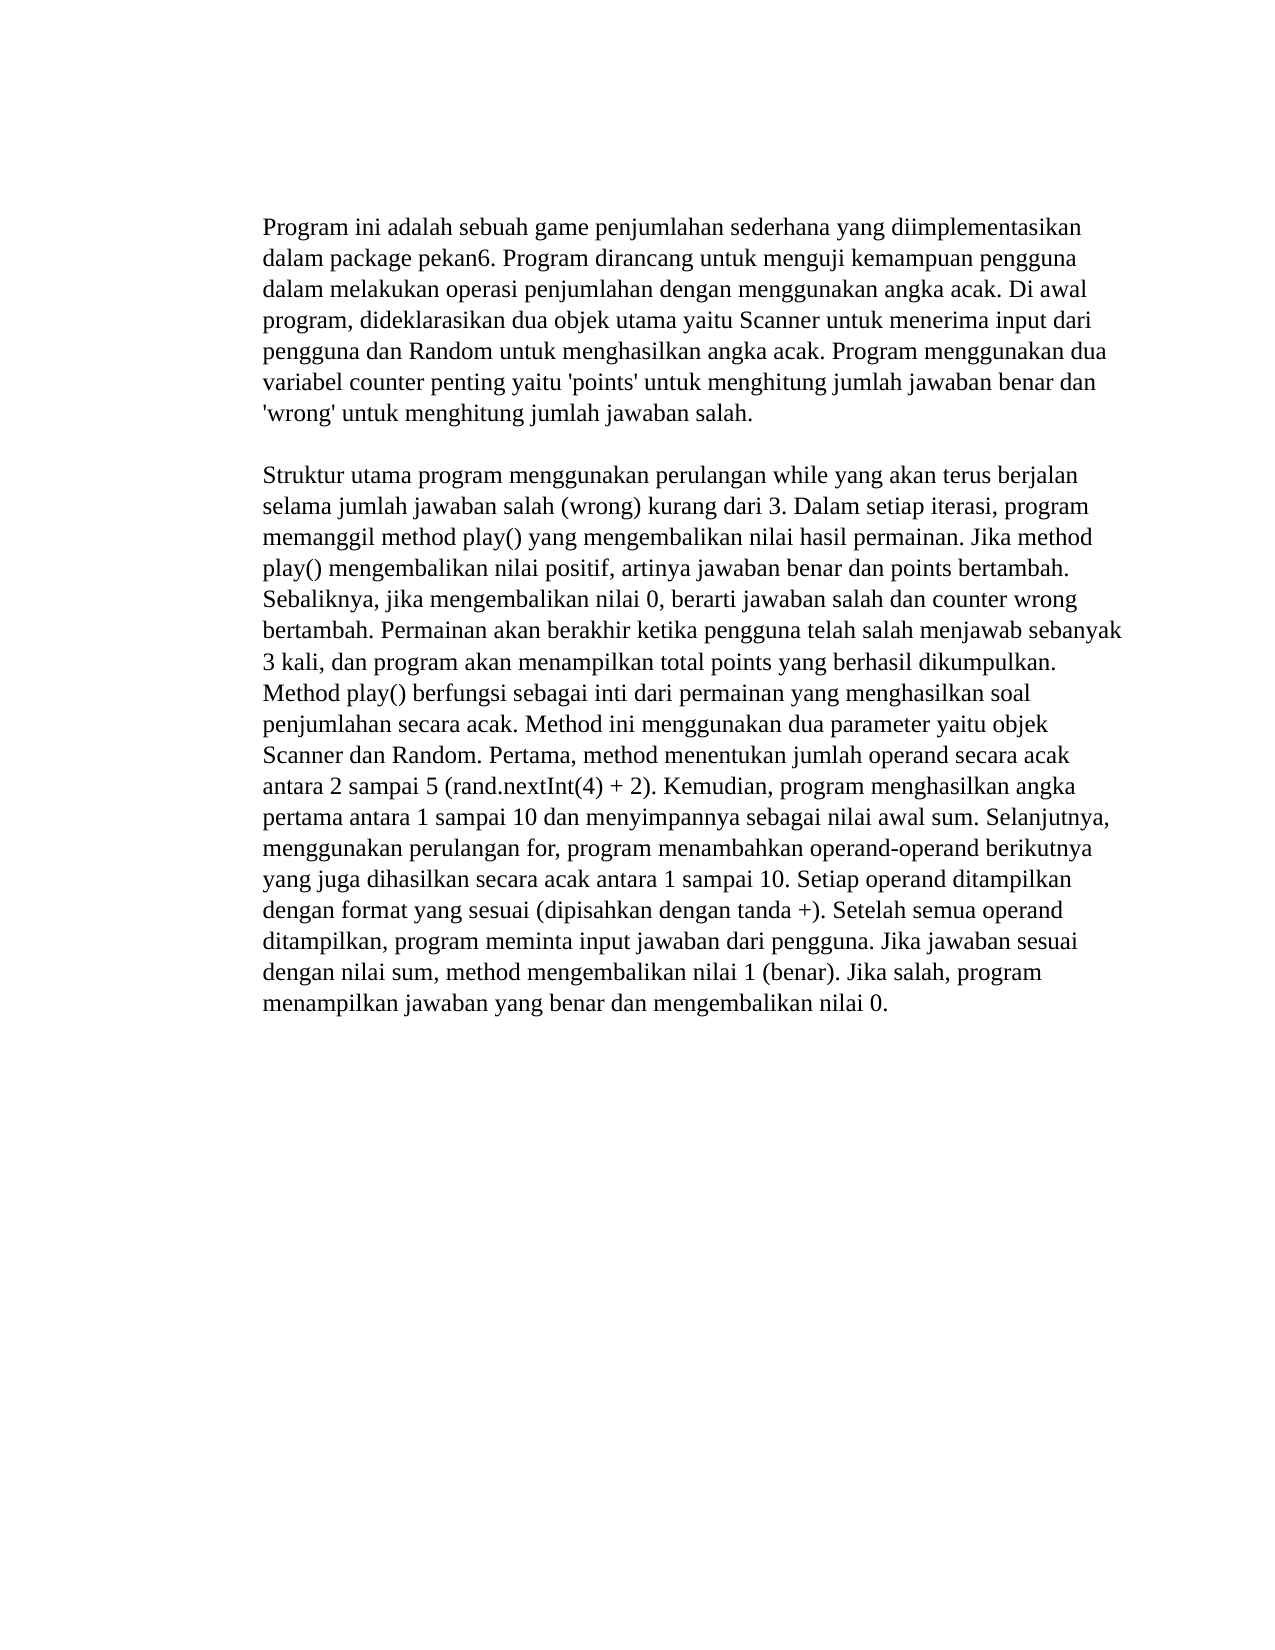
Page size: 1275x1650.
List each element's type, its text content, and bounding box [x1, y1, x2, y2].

list Method play() berfungsi sebagai inti dari permainan yang menghasilkan soal penjumlahan secara acak. Method ini menggunakan dua parameter yaitu objek Scanner dan Random. Pertama, method menentukan jumlah operand secara acak antara 2 sampai 5 (rand.nextInt(4) + 2). Kemudian, program menghasilkan angka pertama antara 1 sampai 10 dan menyimpannya sebagai nilai awal sum. Selanjutnya, menggunakan perulangan for, program menambahkan operand-operand berikutnya yang juga dihasilkan secara acak antara 1 sampai 10. Setiap operand ditampilkan dengan format yang sesuai (dipisahkan dengan tanda +). Setelah semua operand ditampilkan, program meminta input jawaban dari pengguna. Jika jawaban sesuai dengan nilai sum, method mengembalikan nilai 1 (benar). Jika salah, program menampilkan jawaban yang benar dan mengembalikan nilai 0. [262, 678, 1125, 1017]
list Struktur utama program menggunakan perulangan while yang akan terus berjalan selama jumlah jawaban salah (wrong) kurang dari 3. Dalam setiap iterasi, program memanggil method play() yang mengembalikan nilai hasil permainan. Jika method play() mengembalikan nilai positif, artinya jawaban benar dan points bertambah. Sebaliknya, jika mengembalikan nilai 0, berarti jawaban salah dan counter wrong bertambah. Permainan akan berakhir ketika pengguna telah salah menjawab sebanyak 3 kali, dan program akan menampilkan total points yang berhasil dikumpulkan. [262, 460, 1125, 675]
list Program ini adalah sebuah game penjumlahan sederhana yang diimplementasikan dalam package pekan6. Program dirancang untuk menguji kemampuan pengguna dalam melakukan operasi penjumlahan dengan menggunakan angka acak. Di awal program, dideklarasikan dua objek utama yaitu Scanner untuk menerima input dari pengguna dan Random untuk menghasilkan angka acak. Program menggunakan dua variabel counter penting yaitu 'points' untuk menghitung jumlah jawaban benar dan 'wrong' untuk menghitung jumlah jawaban salah. [262, 212, 1125, 427]
